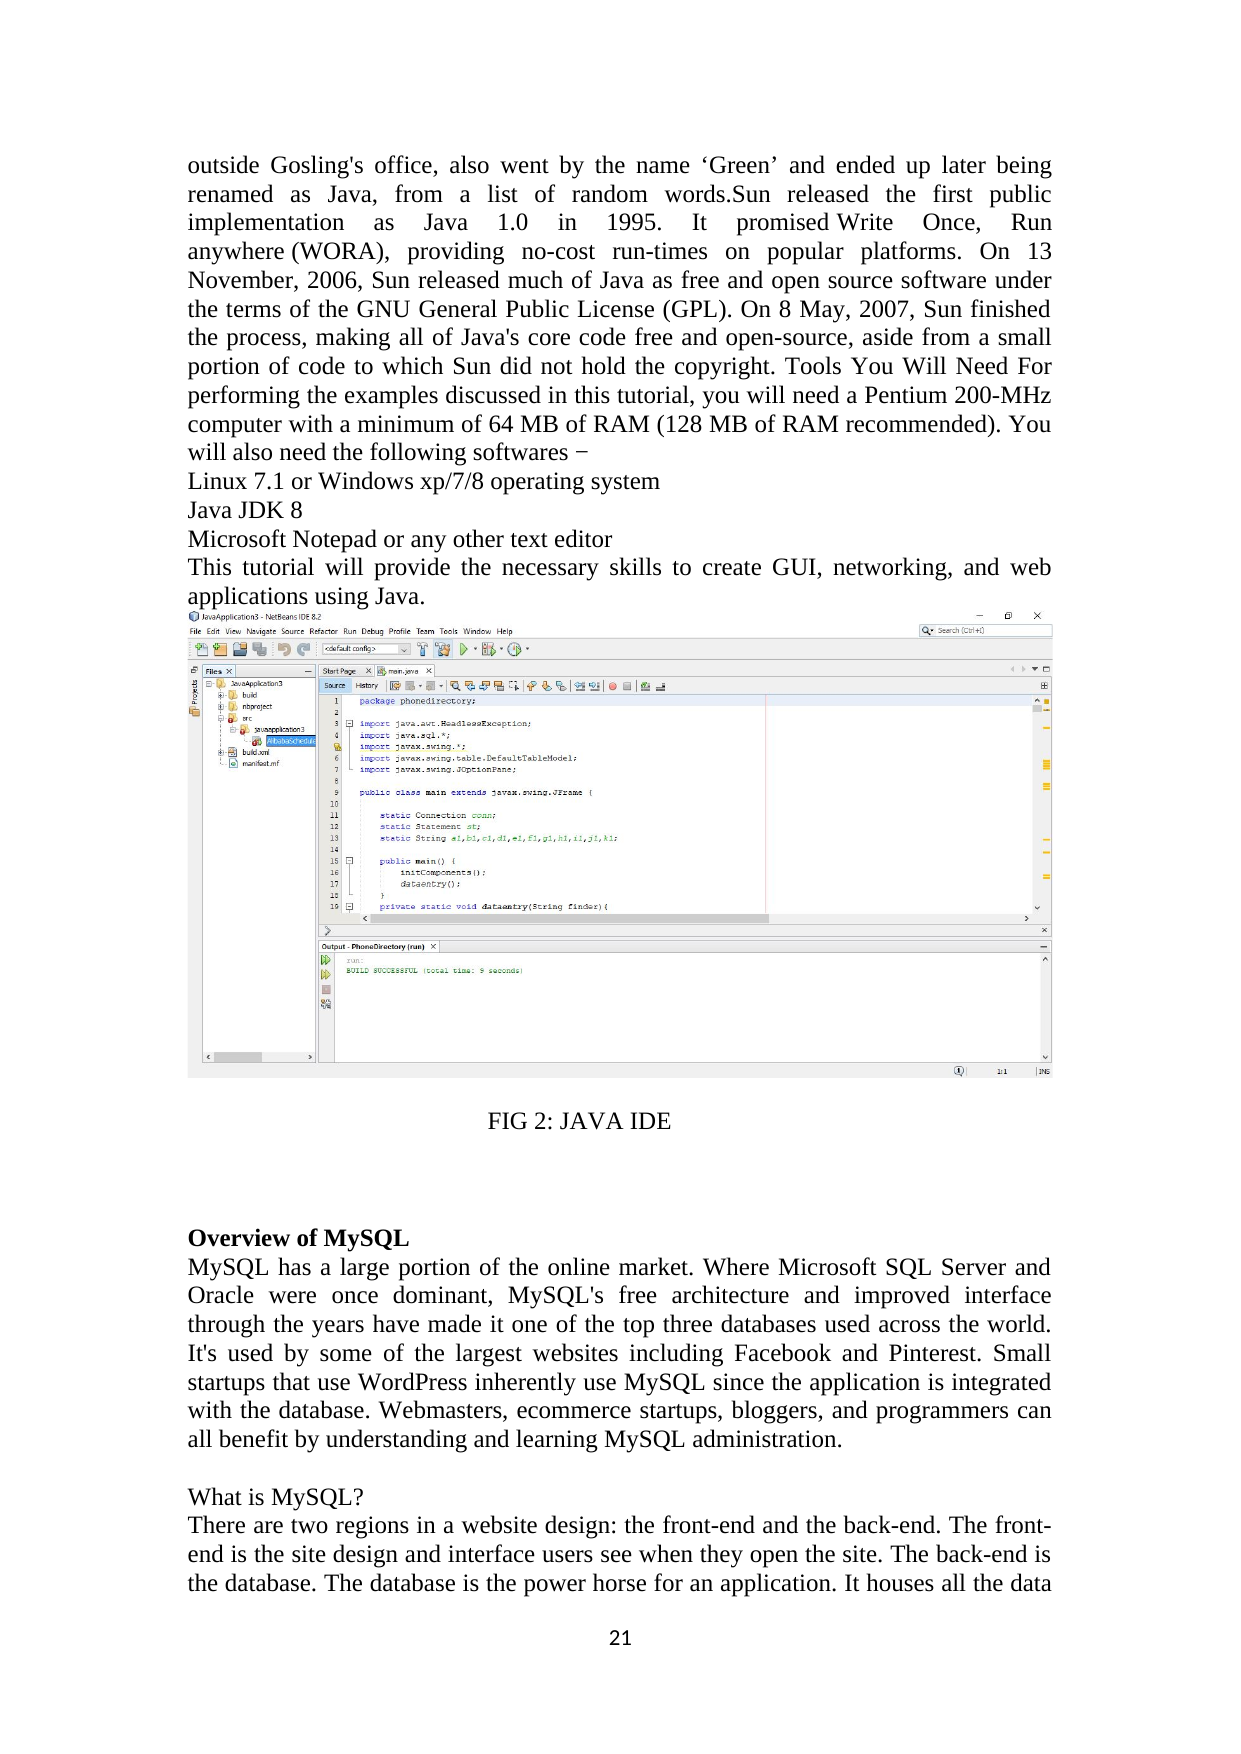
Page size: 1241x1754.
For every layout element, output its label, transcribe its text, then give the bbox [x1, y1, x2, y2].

text What is MySQL? [187, 1482, 1053, 1510]
text Overview of MySQL [187, 1223, 1053, 1252]
text FIG 2: JAVA IDE [187, 1106, 1053, 1135]
text Microsoft Notepad or any other text editor [187, 524, 1053, 552]
text Linux 7.1 or Windows xp/7/8 operating system [187, 466, 1053, 495]
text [187, 150, 1053, 466]
picture [187, 610, 1053, 1078]
text MySQL has a large portion of the online market. Where Microsoft SQL Server and Oracle were once dominant, MySQL's free architecture and improved interface through the years have made it one of the top three databases used across the world. It's used by some of the largest websites including Facebook and Pinterest. Small startups that use WordPress inherently use MySQL since the application is integrated with the database. Webmasters, ecommerce startups, bloggers, and programmers can all benefit by understanding and learning MySQL administration. [187, 1252, 1053, 1453]
text Java JDK 8 [187, 495, 1053, 524]
text This tutorial will provide the necessary skills to create GUI, networking, and web applications using Java. [187, 552, 1053, 610]
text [187, 1510, 1053, 1597]
